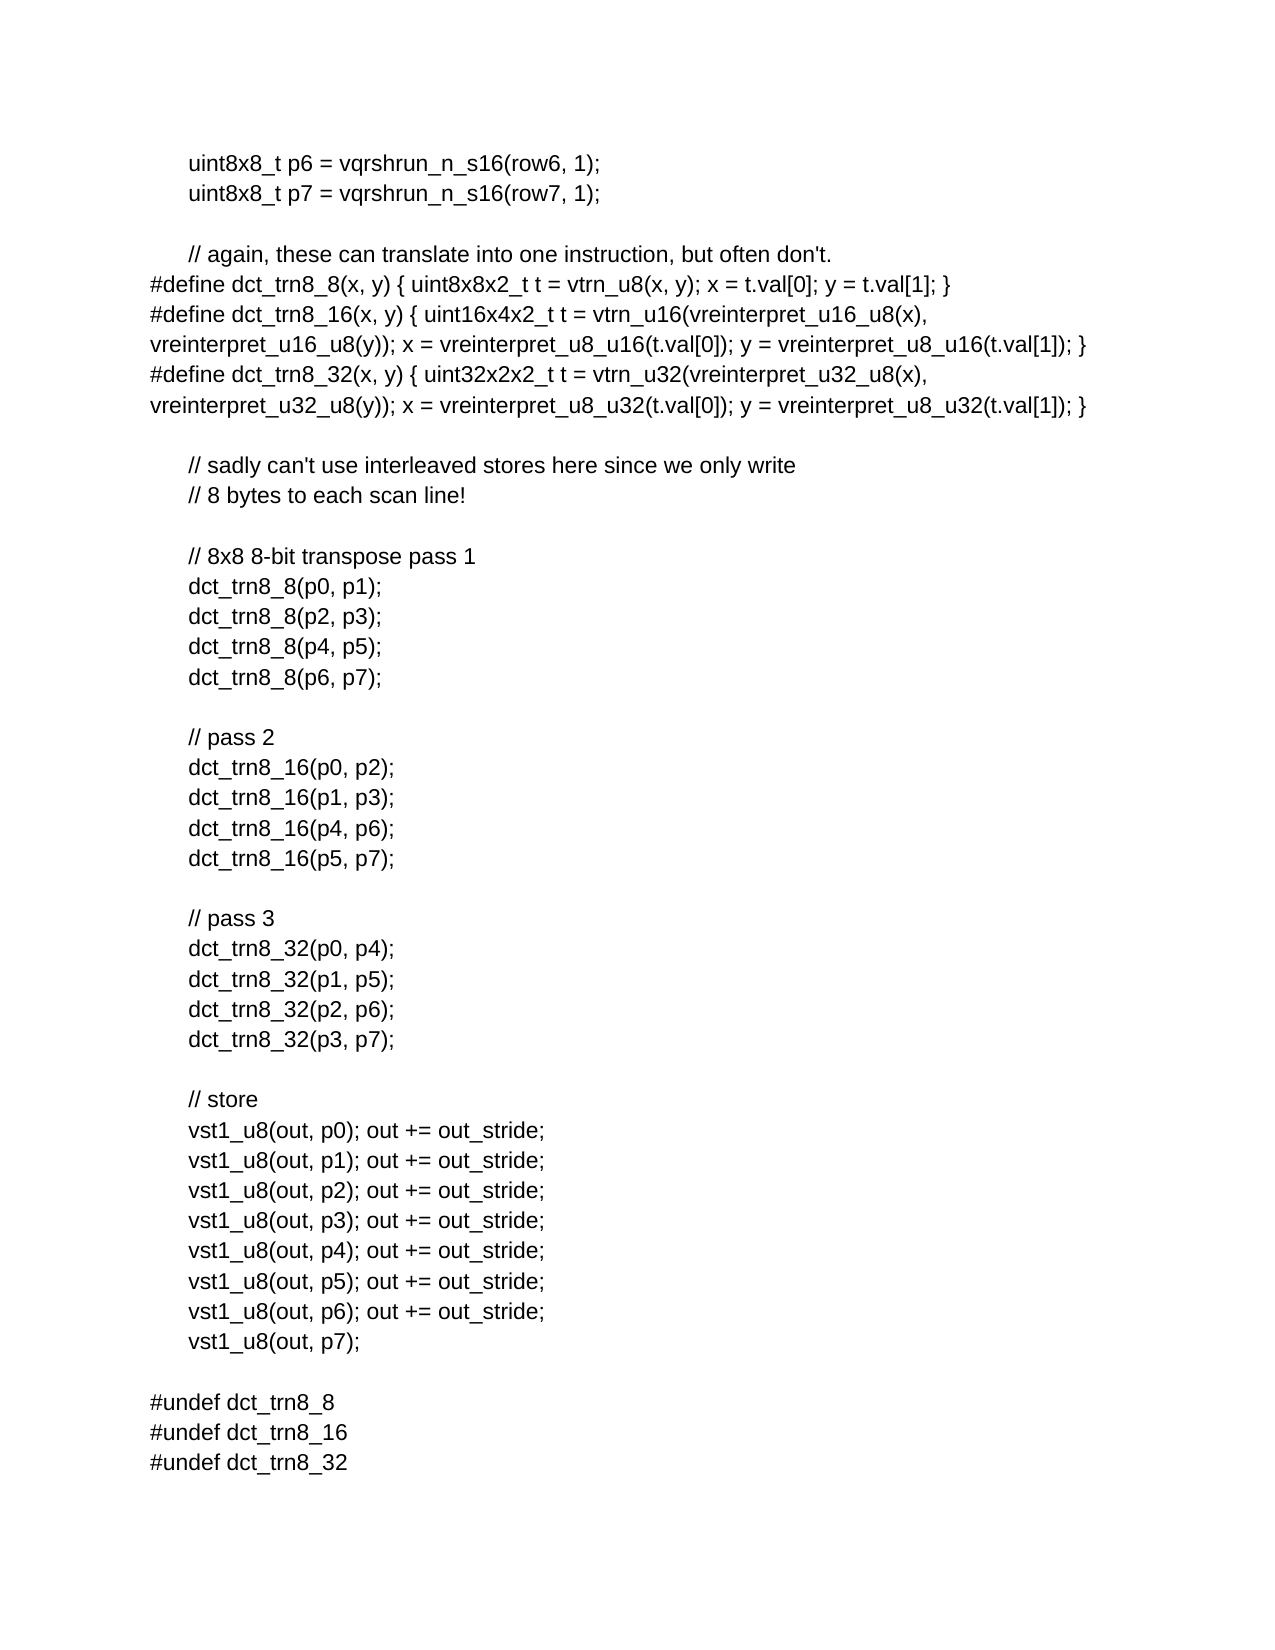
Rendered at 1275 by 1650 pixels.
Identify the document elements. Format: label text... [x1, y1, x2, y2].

text #undef dct_trn8_32 [150, 1449, 1125, 1475]
text // store [150, 1086, 1125, 1113]
text uint8x8_t p7 = vqrshrun_n_s16(row7, 1); [150, 180, 1125, 207]
text vst1_u8(out, p2); out += out_stride; [150, 1177, 1125, 1203]
text #define dct_trn8_32(x, y) { uint32x2x2_t t = vtrn_u32(vreinterpret_u32_u8(x), vreinterpret_u32_u8(y)); x = vreinterpret_u8_u32(t.val[0]); y = vreinterpret_u8_u32(t.val[1]); } [150, 361, 1125, 418]
text dct_trn8_16(p1, p3); [150, 784, 1125, 811]
text #define dct_trn8_16(x, y) { uint16x4x2_t t = vtrn_u16(vreinterpret_u16_u8(x), vreinterpret_u16_u8(y)); x = vreinterpret_u8_u16(t.val[0]); y = vreinterpret_u8_u16(t.val[1]); } [150, 301, 1125, 358]
text dct_trn8_32(p0, p4); [150, 935, 1125, 962]
text // pass 2 [150, 724, 1125, 750]
text dct_trn8_32(p3, p7); [150, 1026, 1125, 1052]
text dct_trn8_16(p0, p2); [150, 754, 1125, 781]
text vst1_u8(out, p7); [150, 1328, 1125, 1354]
text vst1_u8(out, p0); out += out_stride; [150, 1117, 1125, 1143]
text dct_trn8_16(p5, p7); [150, 845, 1125, 871]
text dct_trn8_8(p2, p3); [150, 603, 1125, 629]
text vst1_u8(out, p5); out += out_stride; [150, 1268, 1125, 1294]
text dct_trn8_8(p6, p7); [150, 663, 1125, 690]
text vst1_u8(out, p3); out += out_stride; [150, 1207, 1125, 1234]
text #undef dct_trn8_16 [150, 1419, 1125, 1445]
text dct_trn8_32(p1, p5); [150, 966, 1125, 992]
text vst1_u8(out, p4); out += out_stride; [150, 1237, 1125, 1264]
text // again, these can translate into one instruction, but often don't. [150, 241, 1125, 267]
text // 8 bytes to each scan line! [150, 482, 1125, 509]
text dct_trn8_8(p4, p5); [150, 633, 1125, 660]
text dct_trn8_16(p4, p6); [150, 814, 1125, 841]
text vst1_u8(out, p6); out += out_stride; [150, 1298, 1125, 1324]
text // pass 3 [150, 905, 1125, 932]
text dct_trn8_32(p2, p6); [150, 996, 1125, 1022]
text dct_trn8_8(p0, p1); [150, 573, 1125, 599]
text // 8x8 8-bit transpose pass 1 [150, 543, 1125, 569]
text uint8x8_t p6 = vqrshrun_n_s16(row6, 1); [150, 150, 1125, 176]
text vst1_u8(out, p1); out += out_stride; [150, 1147, 1125, 1173]
text // sadly can't use interleaved stores here since we only write [150, 452, 1125, 478]
text #undef dct_trn8_8 [150, 1388, 1125, 1415]
text #define dct_trn8_8(x, y) { uint8x8x2_t t = vtrn_u8(x, y); x = t.val[0]; y = t.val[1]; } [150, 271, 1125, 297]
